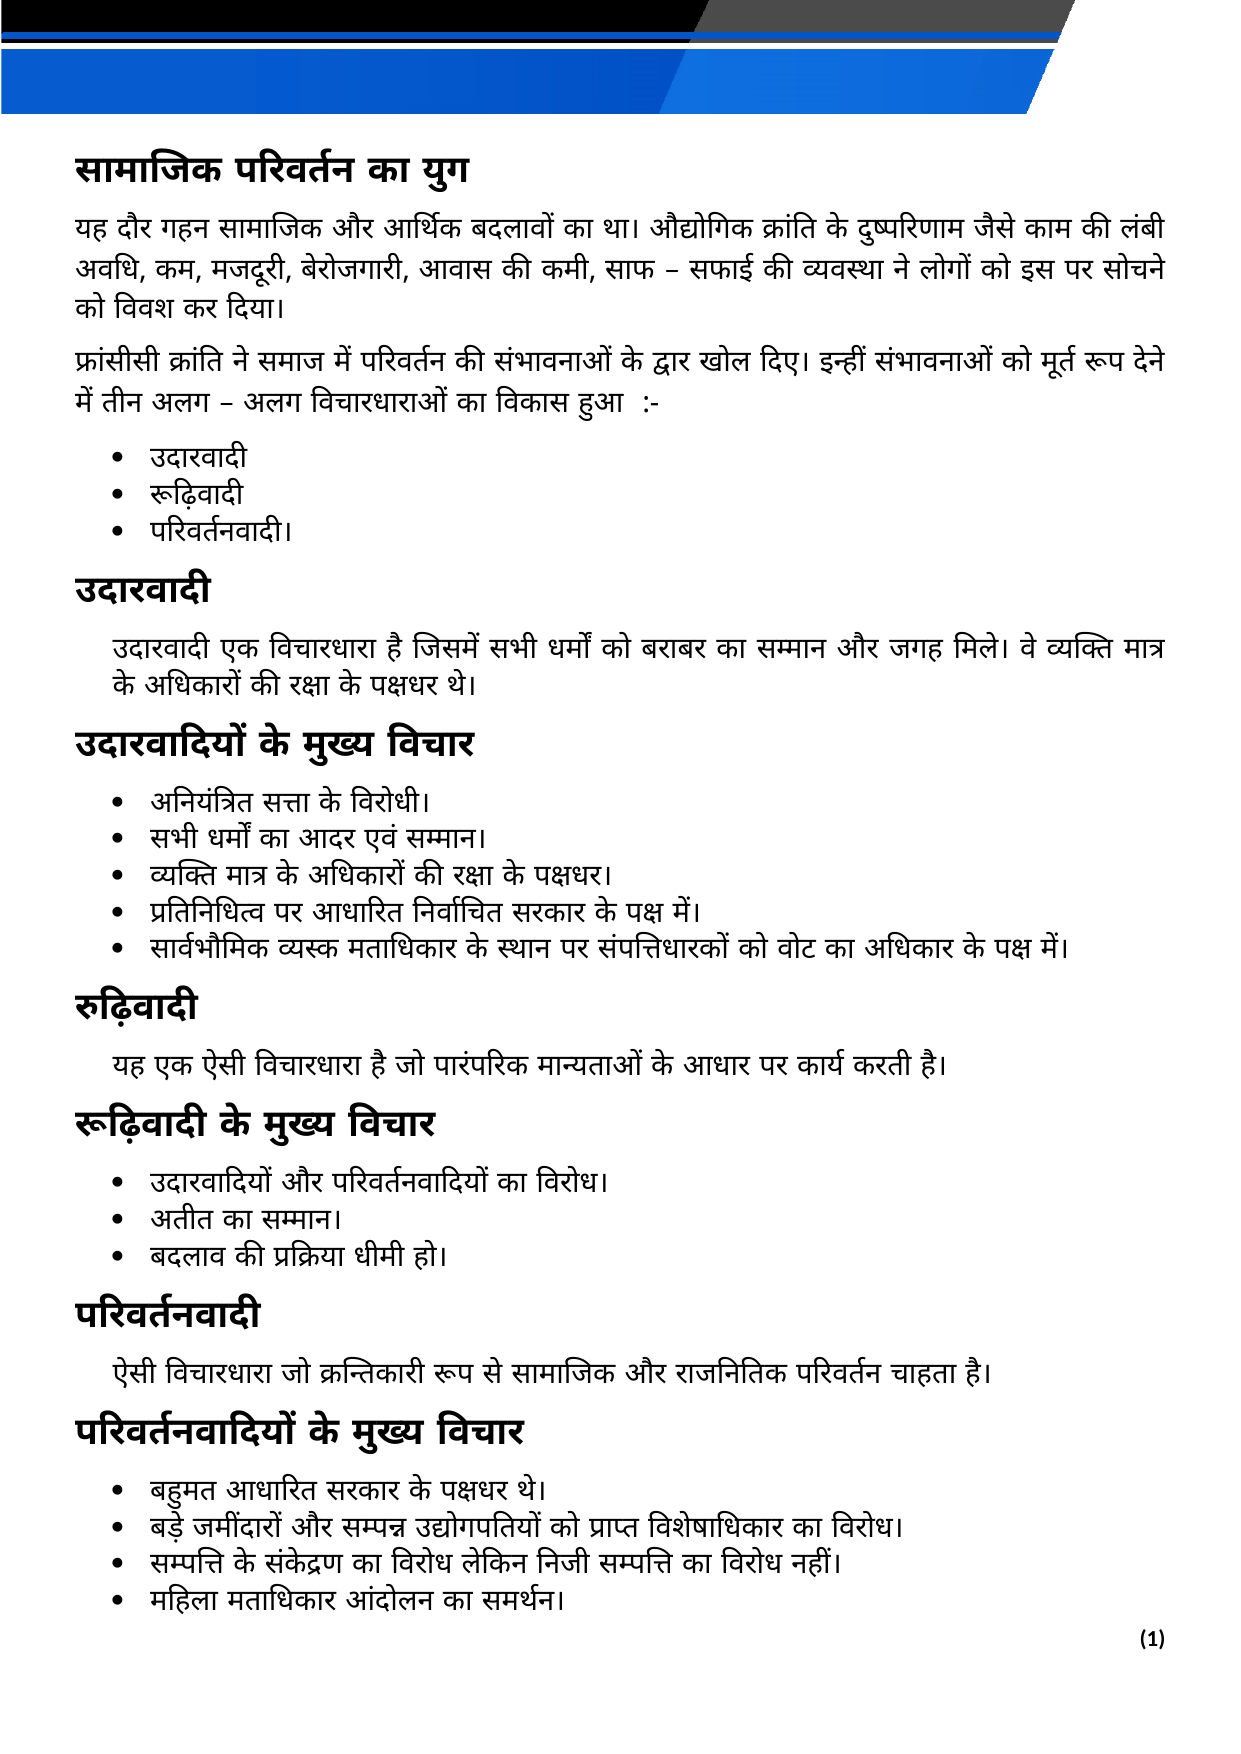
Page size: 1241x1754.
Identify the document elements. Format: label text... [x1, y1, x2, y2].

text यह एक ऐसी विचारधारा है जो पारंपरिक मान्यताओं के आधार पर कार्य करती है। [112, 1049, 1165, 1083]
list अनियंत्रित सत्ता के विरोधी। [112, 785, 1165, 819]
list बहुमत आधारित सरकार के पक्षधर थे। [112, 1473, 1165, 1507]
list सभी धर्मों का आदर एवं सम्मान। [112, 822, 1165, 856]
list बदलाव की प्रक्रिया धीमी हो। [112, 1239, 1165, 1273]
list रूढ़िवादी [112, 477, 1165, 511]
list उदारवादी [112, 441, 1165, 475]
list अतीत का सम्मान। [112, 1202, 1165, 1236]
text परिवर्तनवादियों के मुख्य विचार [75, 1409, 1165, 1453]
list परिवर्तनवादी। [112, 514, 1165, 548]
list उदारवादियों और परिवर्तनवादियों का विरोध। [112, 1166, 1165, 1200]
list सम्पत्ति के संकेद्रण का विरोध लेकिन निजी सम्पत्ति का विरोध नहीं। [112, 1547, 1165, 1581]
picture [1, 0, 1080, 115]
list प्रतिनिधित्व पर आधारित निर्वाचित सरकार के पक्ष में। [112, 895, 1165, 929]
text सामाजिक परिवर्तन का युग [75, 148, 1165, 191]
text फ्रांसीसी क्रांति ने समाज में परिवर्तन की संभावनाओं के द्वार खोल दिए। इन्हीं संभावनाओं को मूर्त रूप देने में तीन अलग – अलग विचारधाराओं का विकास हुआ :- [75, 344, 1165, 421]
text परिवर्तनवादी [75, 1292, 1165, 1336]
text ऐसी विचारधारा जो क्रन्तिकारी रूप से सामाजिक और राजनितिक परिवर्तन चाहता है। [112, 1356, 1165, 1390]
list महिला मताधिकार आंदोलन का समर्थन। [112, 1583, 1165, 1617]
list बड़े जमींदारों और सम्पन्न उद्योगपतियों को प्राप्त विशेषाधिकार का विरोध। [112, 1510, 1165, 1544]
text उदारवादी एक विचारधारा है जिसमें सभी धर्मों को बराबर का सम्मान और जगह मिले। वे व्यक्ति मात्र के अधिकारों की रक्षा के पक्षधर थे। [112, 631, 1165, 702]
text यह दौर गहन सामाजिक और आर्थिक बदलावों का था। औद्योगिक क्रांति के दुष्परिणाम जैसे काम की लंबी अवधि, कम, मजदूरी, बेरोजगारी, आवास की कमी, साफ – सफाई की व्यवस्था ने लोगों को इस पर सोचने को विवश कर दिया। [75, 211, 1165, 325]
list सार्वभौमिक व्यस्क मताधिकार के स्थान पर संपत्तिधारकों को वोट का अधिकार के पक्ष में। [112, 932, 1165, 966]
text रूढ़िवादी के मुख्य विचार [75, 1102, 1165, 1146]
text रुढ़िवादी [75, 985, 1165, 1029]
text उदारवादियों के मुख्य विचार [75, 721, 1165, 765]
text उदारवादी [75, 567, 1165, 611]
list व्यक्ति मात्र के अधिकारों की रक्षा के पक्षधर। [112, 858, 1165, 892]
